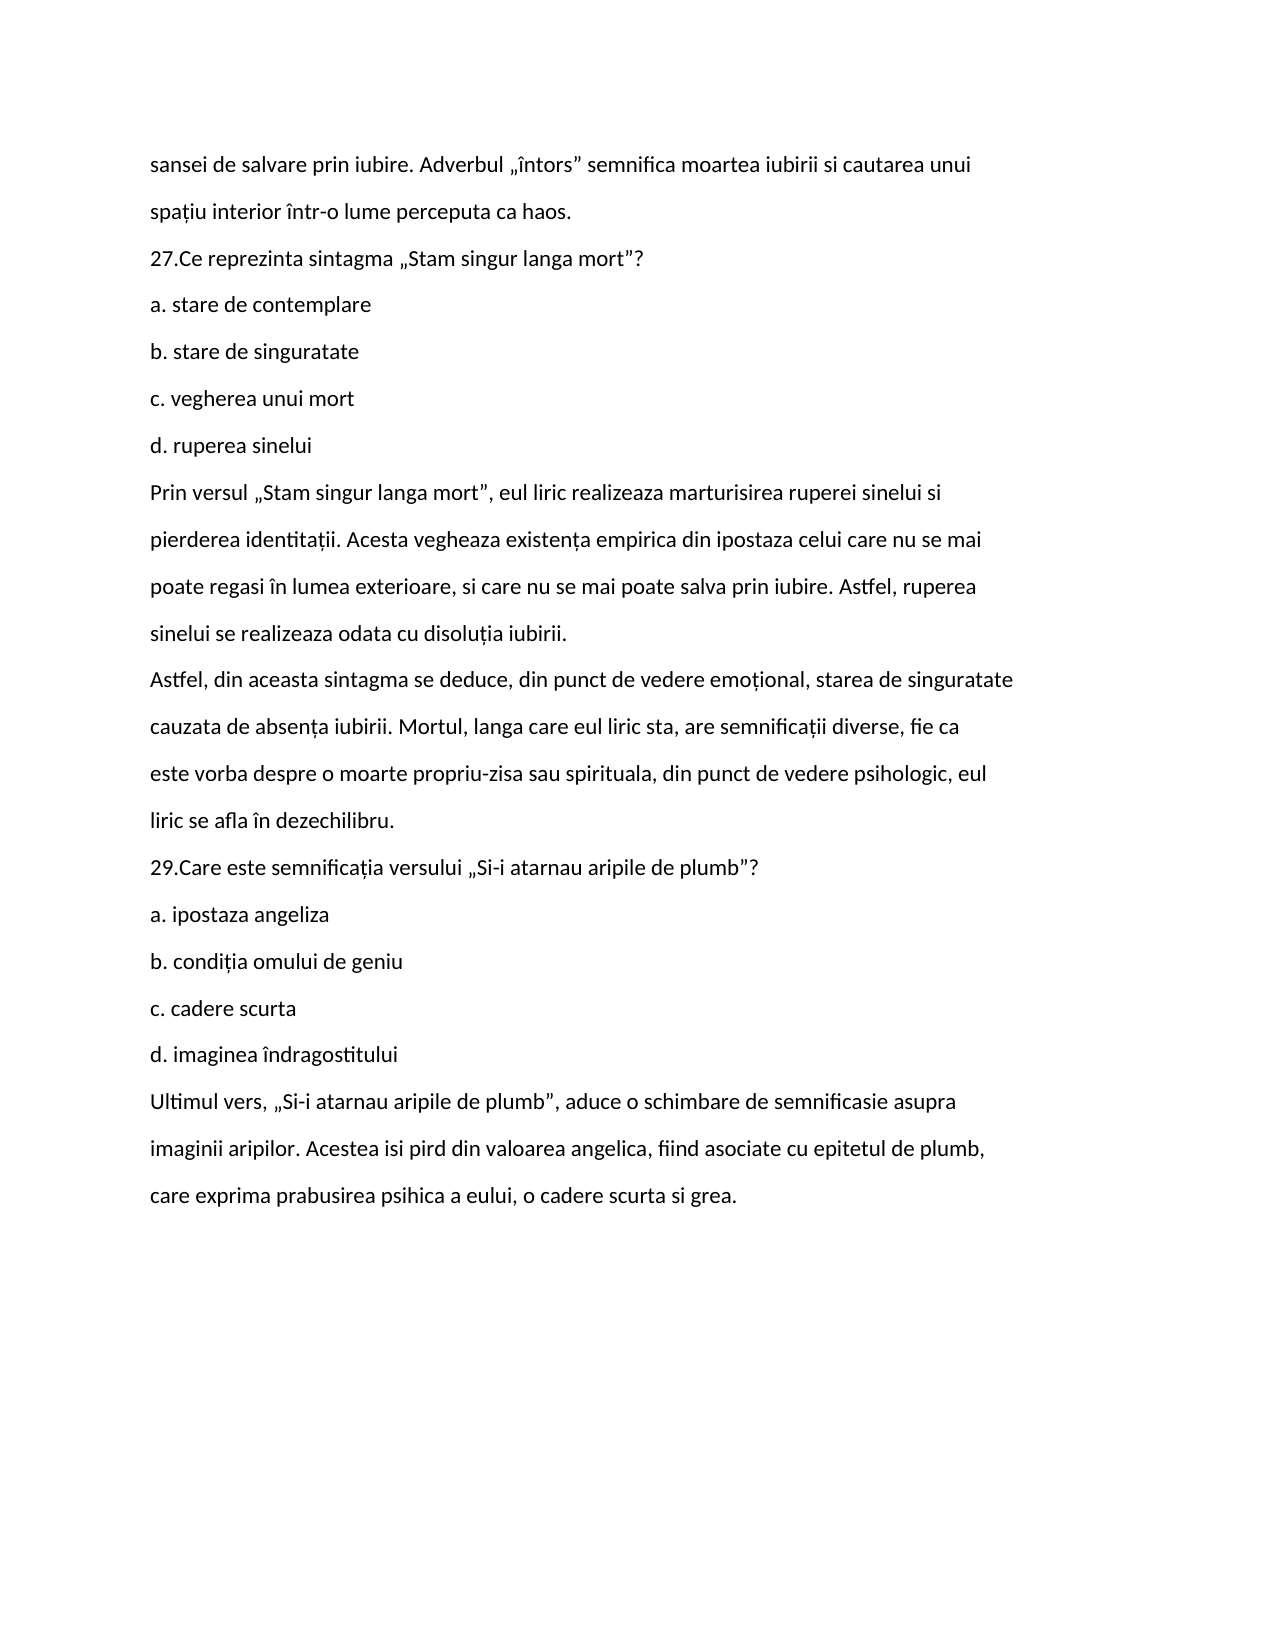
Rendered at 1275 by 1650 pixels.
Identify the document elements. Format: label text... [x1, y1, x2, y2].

text c. cadere scurta [150, 994, 1125, 1022]
text Astfel, din aceasta sintagma se deduce, din punct de vedere emoțional, starea de singuratate [150, 666, 1125, 694]
text cauzata de absența iubirii. Mortul, langa care eul liric sta, are semnificații diverse, fie ca [150, 712, 1125, 741]
text d. ruperea sinelui [150, 431, 1125, 459]
text a. stare de contemplare [150, 291, 1125, 319]
text sinelui se realizeaza odata cu disoluția iubirii. [150, 619, 1125, 647]
text d. imaginea îndragostitului [150, 1041, 1125, 1069]
text este vorba despre o moarte propriu-zisa sau spirituala, din punct de vedere psihologic, eul [150, 759, 1125, 787]
text sansei de salvare prin iubire. Adverbul „întors” semnifica moartea iubirii si cautarea unui [150, 150, 1125, 178]
text 29.Care este semnificația versului „Si-i atarnau aripile de plumb”? [150, 853, 1125, 881]
text spațiu interior într-o lume perceputa ca haos. [150, 197, 1125, 225]
text poate regasi în lumea exterioare, si care nu se mai poate salva prin iubire. Astfel, ruperea [150, 572, 1125, 600]
text a. ipostaza angeliza [150, 900, 1125, 928]
text c. vegherea unui mort [150, 384, 1125, 412]
text Ultimul vers, „Si-i atarnau aripile de plumb”, aduce o schimbare de semnificasie asupra [150, 1087, 1125, 1116]
text Prin versul „Stam singur langa mort”, eul liric realizeaza marturisirea ruperei sinelui si [150, 478, 1125, 506]
text imaginii aripilor. Acestea isi pird din valoarea angelica, fiind asociate cu epitetul de plumb, [150, 1134, 1125, 1162]
text b. condiția omului de geniu [150, 947, 1125, 975]
text b. stare de singuratate [150, 337, 1125, 366]
text 27.Ce reprezinta sintagma „Stam singur langa mort”? [150, 244, 1125, 272]
text liric se afla în dezechilibru. [150, 806, 1125, 834]
text care exprima prabusirea psihica a eului, o cadere scurta si grea. [150, 1181, 1125, 1209]
text pierderea identitații. Acesta vegheaza existența empirica din ipostaza celui care nu se mai [150, 525, 1125, 553]
